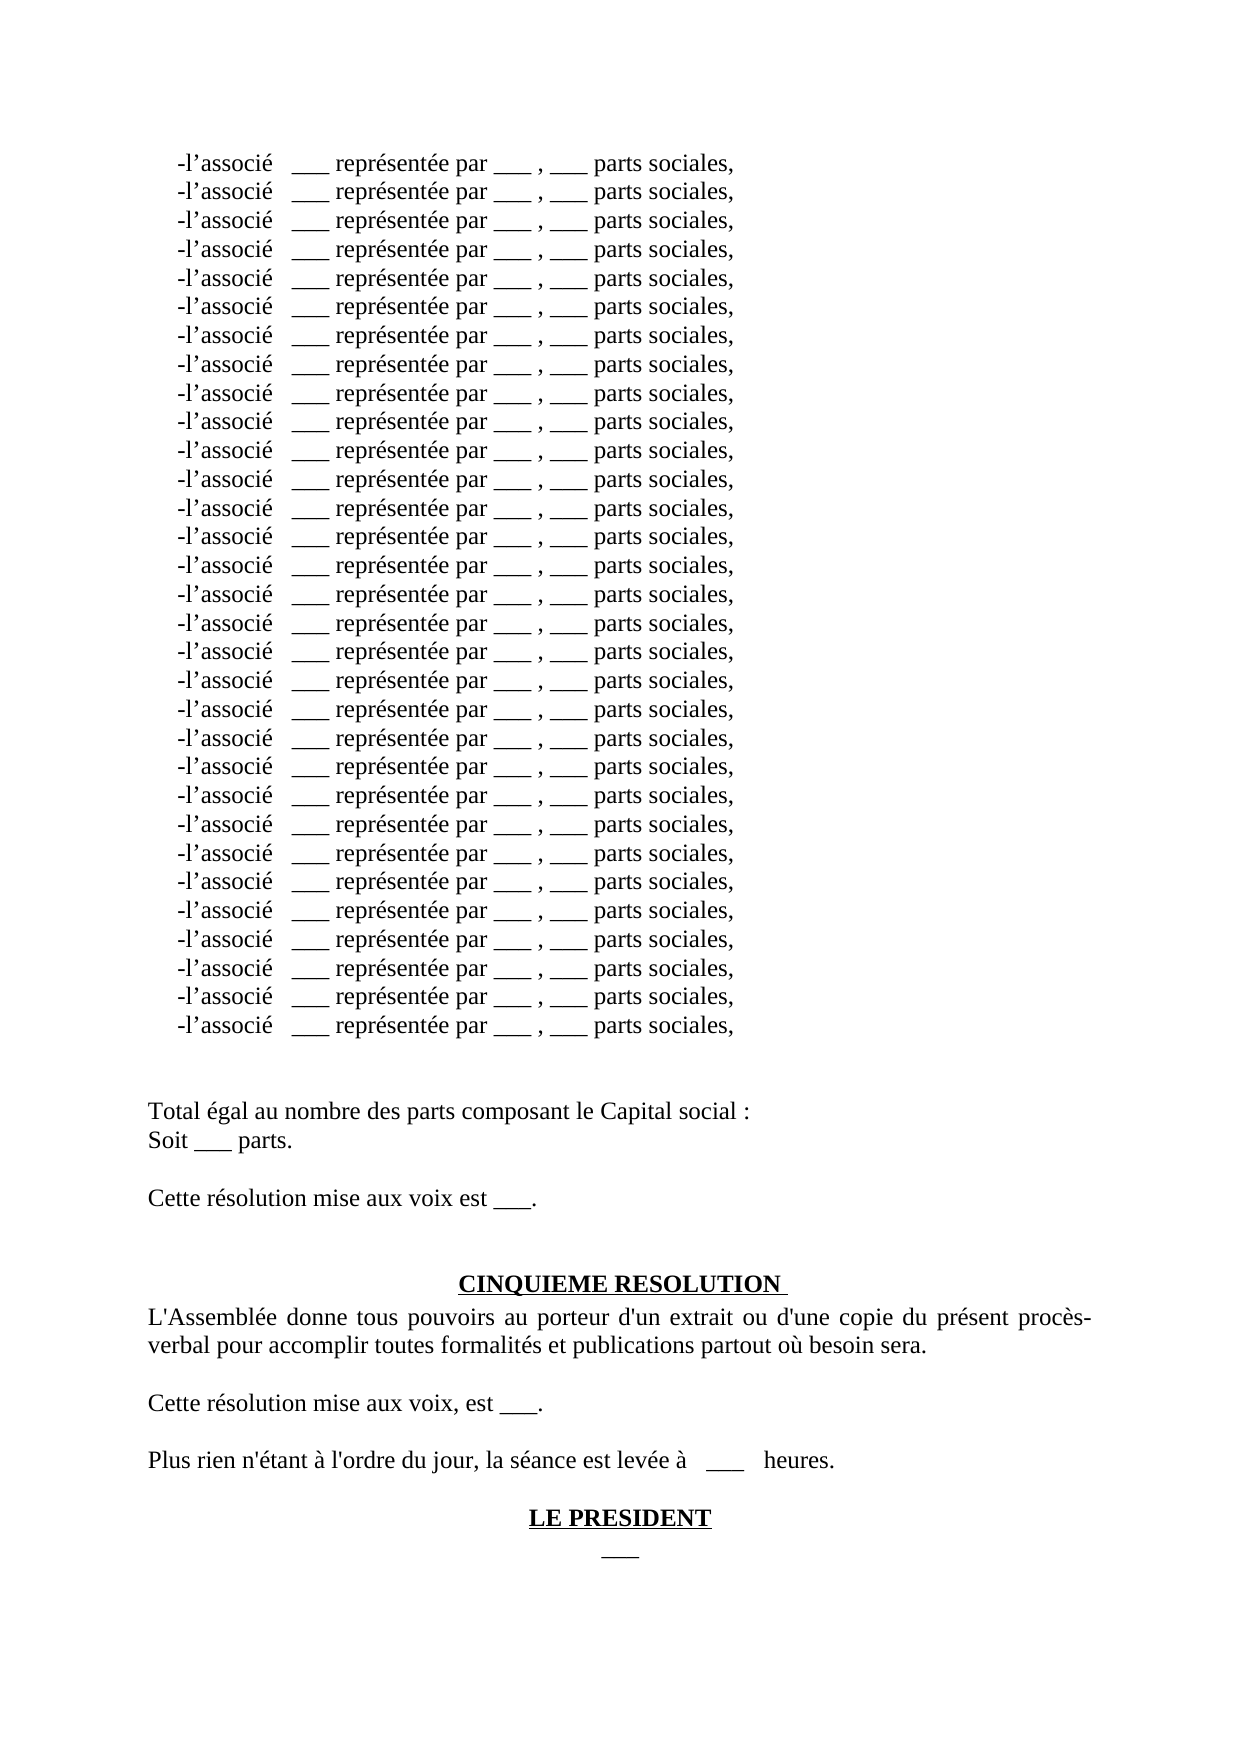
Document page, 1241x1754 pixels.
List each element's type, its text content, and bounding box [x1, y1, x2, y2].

text -l’associé ___ représentée par ___ , ___ parts sociales, [177, 838, 1093, 866]
text -l’associé ___ représentée par ___ , ___ parts sociales, [177, 636, 1093, 665]
text -l’associé ___ représentée par ___ , ___ parts sociales, [177, 493, 1093, 521]
text Plus rien n'étant à l'ordre du jour, la séance est levée à ___ heures. [148, 1446, 1093, 1474]
text -l’associé ___ représentée par ___ , ___ parts sociales, [177, 694, 1093, 723]
text -l’associé ___ représentée par ___ , ___ parts sociales, [177, 924, 1093, 953]
text -l’associé ___ représentée par ___ , ___ parts sociales, [177, 665, 1093, 694]
text -l’associé ___ représentée par ___ , ___ parts sociales, [177, 349, 1093, 378]
text -l’associé ___ représentée par ___ , ___ parts sociales, [177, 1010, 1093, 1039]
text -l’associé ___ représentée par ___ , ___ parts sociales, [177, 263, 1093, 291]
text Soit ___ parts. [148, 1125, 1093, 1154]
text -l’associé ___ représentée par ___ , ___ parts sociales, [177, 579, 1093, 608]
text -l’associé ___ représentée par ___ , ___ parts sociales, [177, 981, 1093, 1010]
text -l’associé ___ représentée par ___ , ___ parts sociales, [177, 435, 1093, 464]
text -l’associé ___ représentée par ___ , ___ parts sociales, [177, 550, 1093, 579]
text -l’associé ___ représentée par ___ , ___ parts sociales, [177, 406, 1093, 435]
text -l’associé ___ représentée par ___ , ___ parts sociales, [177, 291, 1093, 320]
text -l’associé ___ représentée par ___ , ___ parts sociales, [177, 521, 1093, 550]
text ___ [148, 1532, 1093, 1561]
text -l’associé ___ représentée par ___ , ___ parts sociales, [177, 234, 1093, 263]
text -l’associé ___ représentée par ___ , ___ parts sociales, [177, 723, 1093, 751]
text LE PRESIDENT [148, 1503, 1093, 1532]
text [177, 205, 1093, 234]
text -l’associé ___ représentée par ___ , ___ parts sociales, [177, 320, 1093, 349]
text -l’associé ___ représentée par ___ , ___ parts sociales, [177, 608, 1093, 636]
text -l’associé ___ représentée par ___ , ___ parts sociales, [177, 809, 1093, 838]
text -l’associé ___ représentée par ___ , ___ parts sociales, [177, 866, 1093, 895]
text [177, 148, 1093, 176]
text Cette résolution mise aux voix est ___. [148, 1183, 1093, 1211]
text CINQUIEME RESOLUTION [148, 1269, 1091, 1298]
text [177, 176, 1093, 205]
text -l’associé ___ représentée par ___ , ___ parts sociales, [177, 464, 1093, 493]
text -l’associé ___ représentée par ___ , ___ parts sociales, [177, 378, 1093, 406]
text L'Assemblée donne tous pouvoirs au porteur d'un extrait ou d'une copie du présent procès-verbal pour accomplir toutes formalités et publications partout où besoin sera. [148, 1302, 1093, 1359]
text Total égal au nombre des parts composant le Capital social : [148, 1096, 1093, 1125]
text -l’associé ___ représentée par ___ , ___ parts sociales, [177, 751, 1093, 780]
text -l’associé ___ représentée par ___ , ___ parts sociales, [177, 780, 1093, 809]
text Cette résolution mise aux voix, est ___. [148, 1388, 1093, 1417]
text -l’associé ___ représentée par ___ , ___ parts sociales, [177, 953, 1093, 981]
text -l’associé ___ représentée par ___ , ___ parts sociales, [177, 895, 1093, 924]
